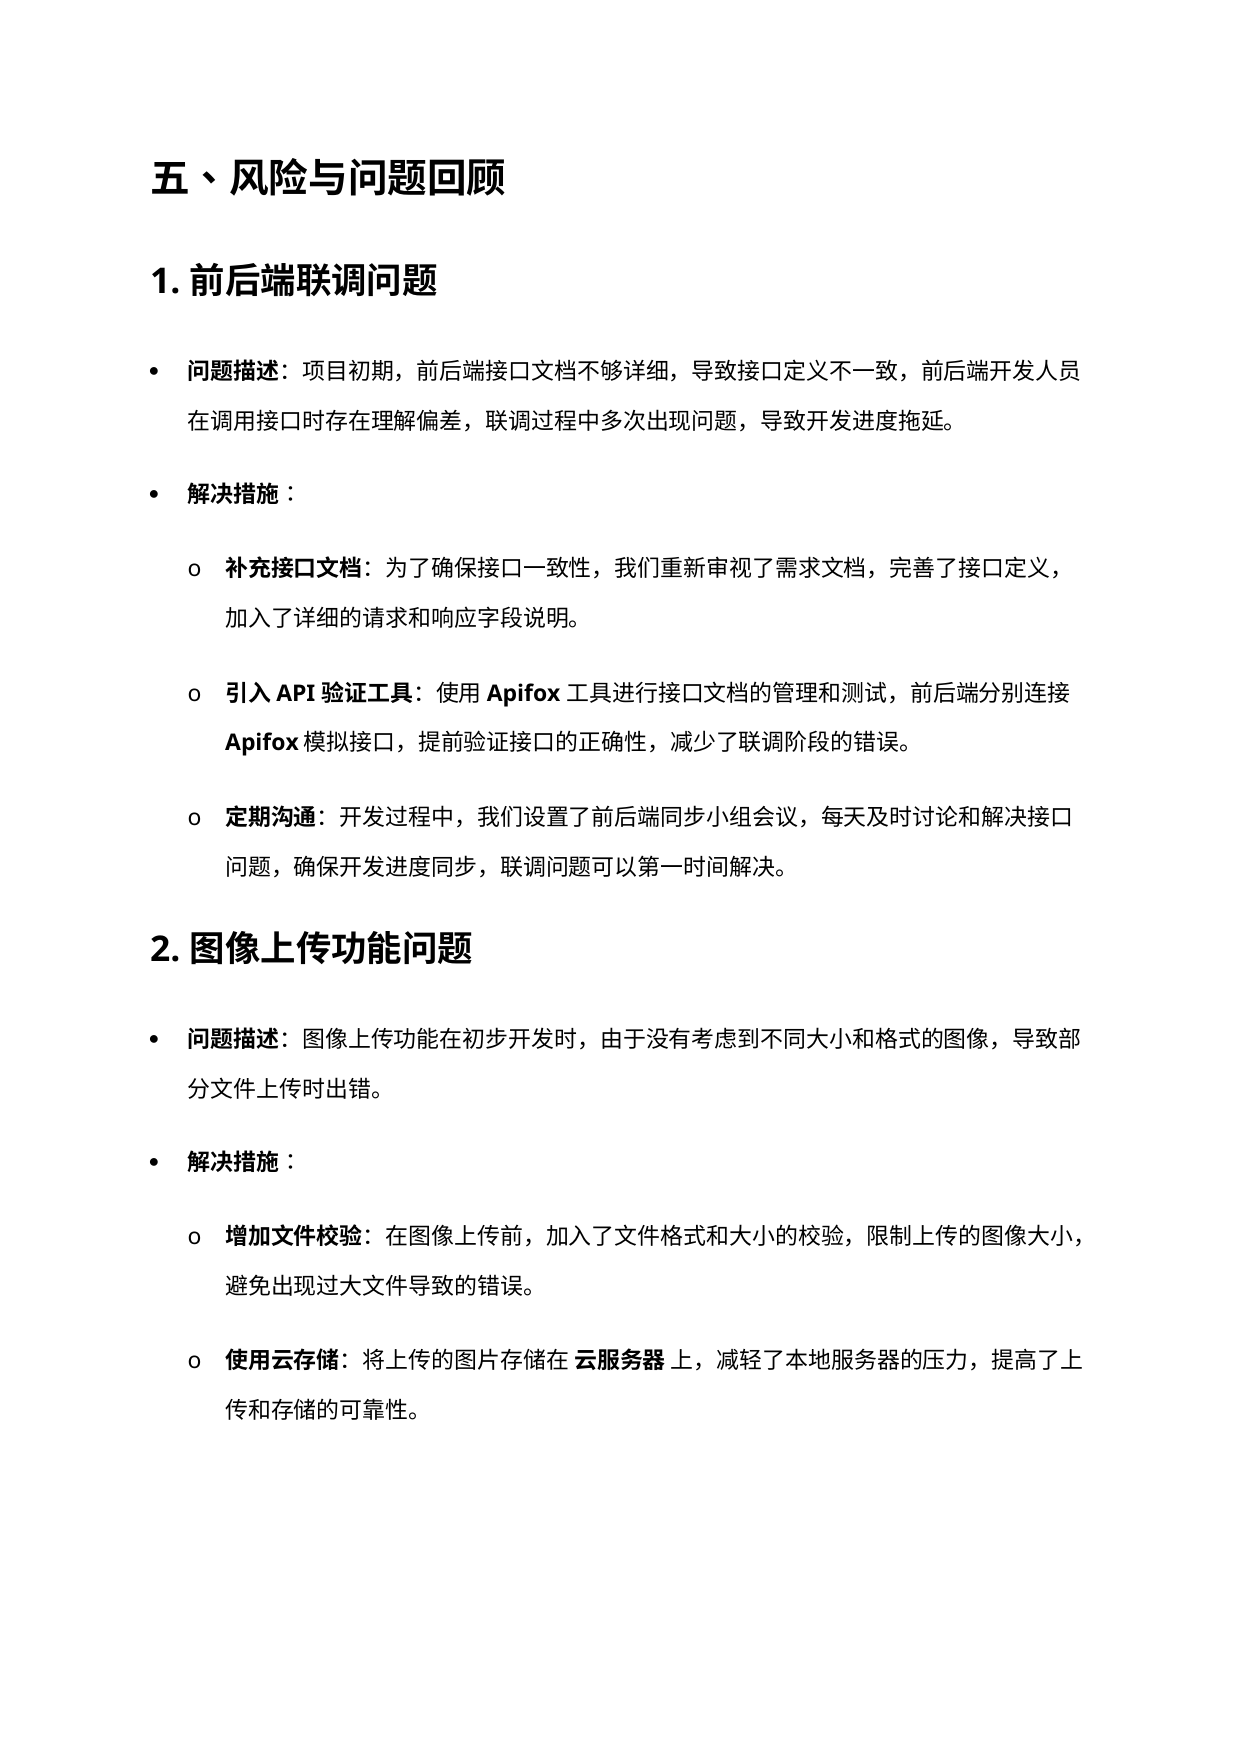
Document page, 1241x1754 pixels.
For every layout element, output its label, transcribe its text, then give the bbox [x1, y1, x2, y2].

list 解决措施： [150, 478, 1090, 509]
list 解决措施： [150, 1146, 1090, 1177]
subtitle 五、风险与问题回顾 [150, 150, 1090, 204]
list 补充接口文档：为了确保接口一致性，我们重新审视了需求文档，完善了接口定义，加入了详细的请求和响应字段说明。 [187, 550, 1090, 633]
list 定期沟通：开发过程中，我们设置了前后端同步小组会议，每天及时讨论和解决接口问题，确保开发进度同步，联调问题可以第一时间解决。 [187, 799, 1090, 882]
list 使用云存储：将上传的图片存储在 云服务器 上，减轻了本地服务器的压力，提高了上传和存储的可靠性。 [187, 1342, 1090, 1426]
list 增加文件校验：在图像上传前，加入了文件格式和大小的校验，限制上传的图像大小，避免出现过大文件导致的错误。 [187, 1218, 1090, 1301]
subtitle 1. 前后端联调问题 [150, 256, 1090, 304]
list 问题描述：图像上传功能在初步开发时，由于没有考虑到不同大小和格式的图像，导致部分文件上传时出错。 [150, 1021, 1090, 1104]
list 引入 API 验证工具：使用 Apifox 工具进行接口文档的管理和测试，前后端分别连接Apifox模拟接口，提前验证接口的正确性，减少了联调阶段的错误。 [187, 674, 1090, 758]
list 问题描述：项目初期，前后端接口文档不够详细，导致接口定义不一致，前后端开发人员在调用接口时存在理解偏差，联调过程中多次出现问题，导致开发进度拖延。 [150, 353, 1090, 436]
subtitle 2. 图像上传功能问题 [150, 924, 1090, 972]
